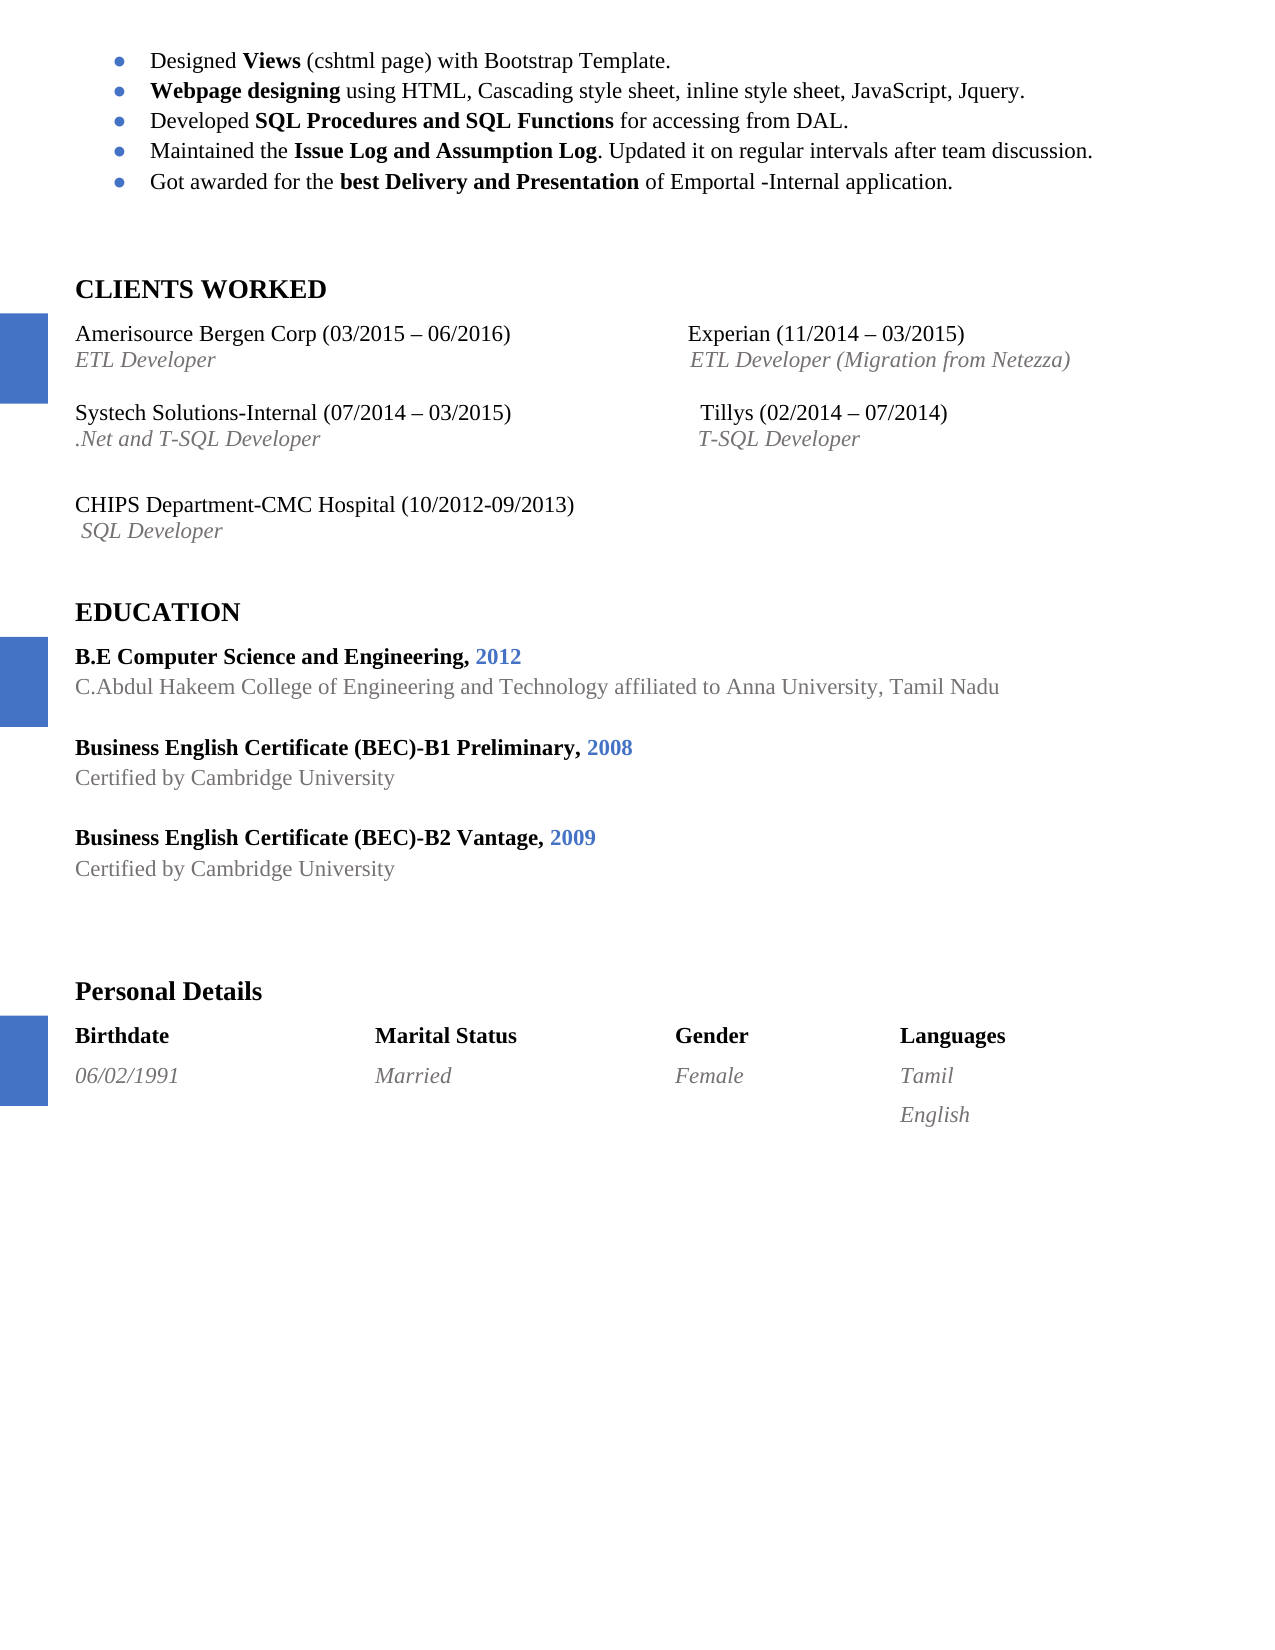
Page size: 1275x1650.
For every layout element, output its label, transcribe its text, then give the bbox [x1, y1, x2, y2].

text 06/02/1991 Married Female Tamil [75, 1062, 1200, 1088]
text Certified by Cambridge University [75, 855, 1200, 881]
text Certified by Cambridge University [75, 764, 1200, 790]
list Developed SQL Procedures and SQL Functions for accessing from DAL. [112, 107, 1200, 134]
list Webpage designing using HTML, Cascading style sheet, inline style sheet, JavaScript, Jquery. [112, 77, 1200, 103]
text CHIPS Department-CMC Hospital (10/2012-09/2013) [75, 491, 1200, 517]
text Personal Details [75, 976, 1200, 1007]
text EDUCATION [75, 597, 1200, 628]
text SQL Developer [75, 517, 1200, 544]
text .Net and T-SQL Developer T-SQL Developer [75, 425, 1200, 452]
text Amerisource Bergen Corp (03/2015 – 06/2016) Experian (11/2014 – 03/2015) [75, 320, 1200, 346]
text B.E Computer Science and Engineering, 2012 [75, 643, 1200, 669]
text C.Abdul Hakeem College of Engineering and Technology affiliated to Anna University, Tamil Nadu [75, 673, 1200, 700]
text Business English Certificate (BEC)-B2 Vantage, 2009 [75, 824, 1200, 851]
list Maintained the Issue Log and Assumption Log. Updated it on regular intervals after team discussion. [112, 137, 1200, 164]
text English [75, 1101, 1200, 1127]
list Got awarded for the best Delivery and Presentation of Emportal -Internal application. [112, 168, 1200, 194]
text CLIENTS WORKED [75, 273, 1200, 304]
text Birthdate Marital Status Gender Languages [75, 1022, 1200, 1048]
text Systech Solutions-Internal (07/2014 – 03/2015) Tillys (02/2014 – 07/2014) [75, 399, 1200, 425]
text Business English Certificate (BEC)-B1 Preliminary, 2008 [75, 734, 1200, 760]
list Designed Views (cshtml page) with Bootstrap Template. [112, 47, 1200, 73]
text ETL Developer ETL Developer (Migration from Netezza) [75, 346, 1200, 373]
